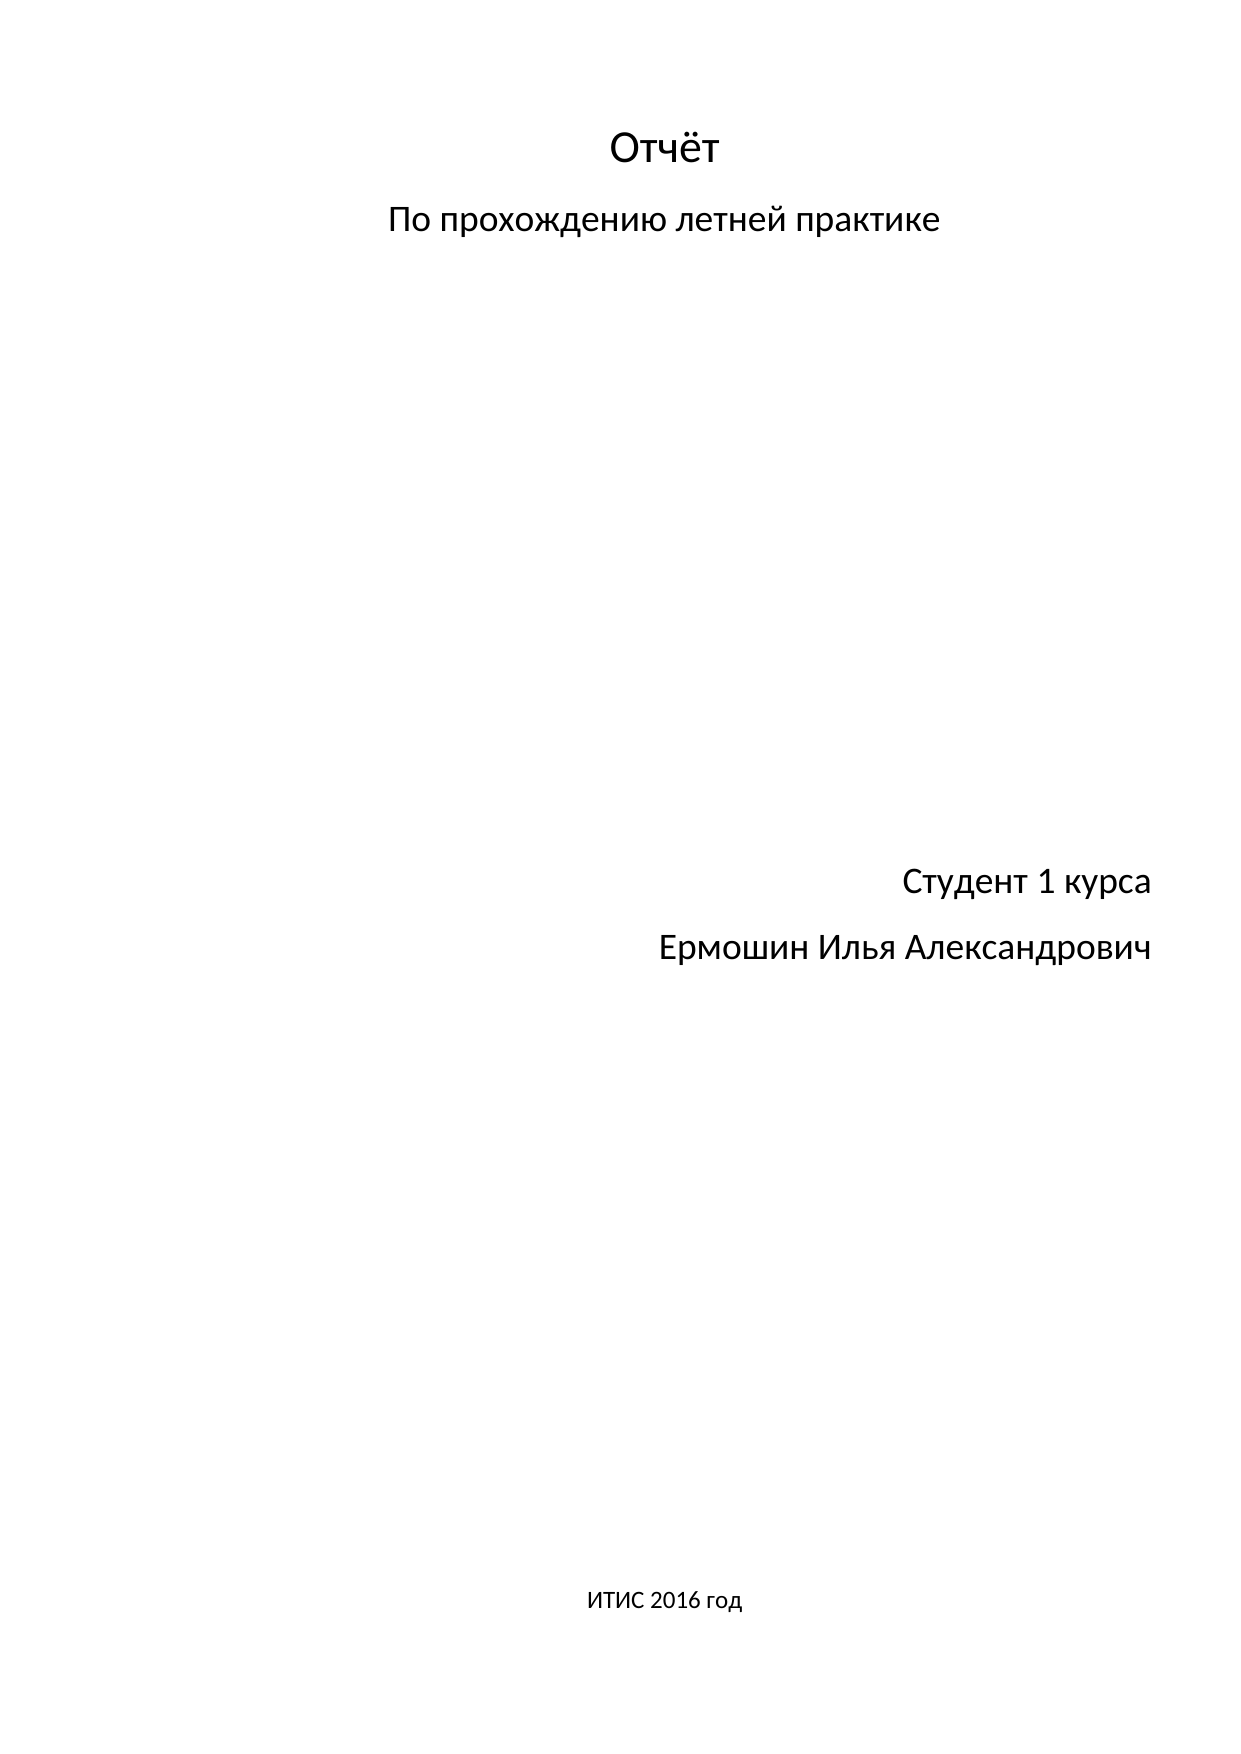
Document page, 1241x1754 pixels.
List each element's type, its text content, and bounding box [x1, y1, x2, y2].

text Отчёт [177, 118, 1152, 174]
text По прохождению летней практике [177, 195, 1152, 241]
text ИТИС 2016 год [177, 1584, 1152, 1615]
text Ермошин Илья Александрович [177, 923, 1152, 968]
text Студент 1 курса [177, 857, 1152, 902]
